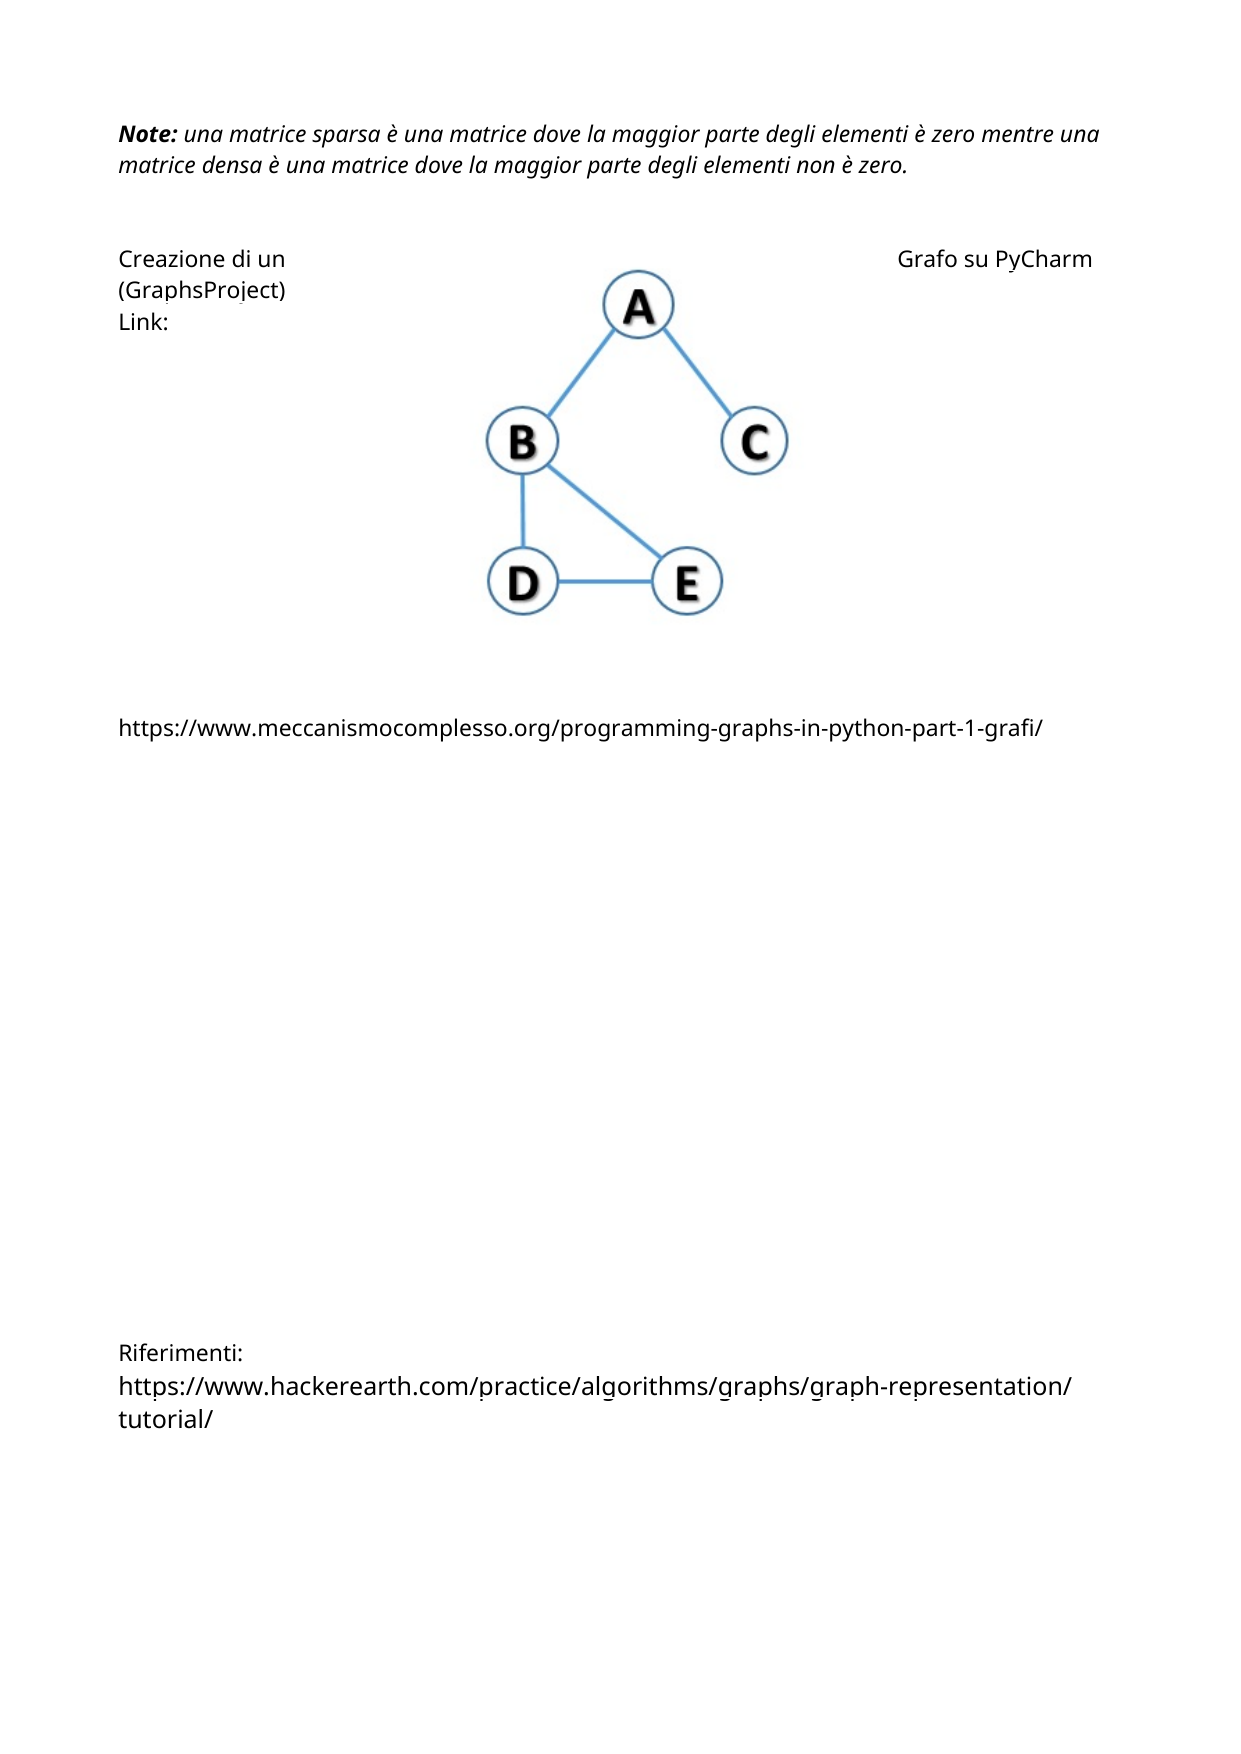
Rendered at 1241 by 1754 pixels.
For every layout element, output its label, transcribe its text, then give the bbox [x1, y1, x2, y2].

text Riferimenti: [118, 1337, 1122, 1368]
text https://www.hackerearth.com/practice/algorithms/graphs/graph-representation/tutorial/ [118, 1368, 1122, 1436]
text Note: una matrice sparsa è una matrice dove la maggior parte degli elementi è zero mentre una matrice densa è una matrice dove la maggior parte degli elementi non è zero. [118, 118, 1122, 181]
text Creazione di un Grafo su PyCharm (GraphsProject) [118, 243, 1122, 306]
picture [372, 245, 872, 663]
